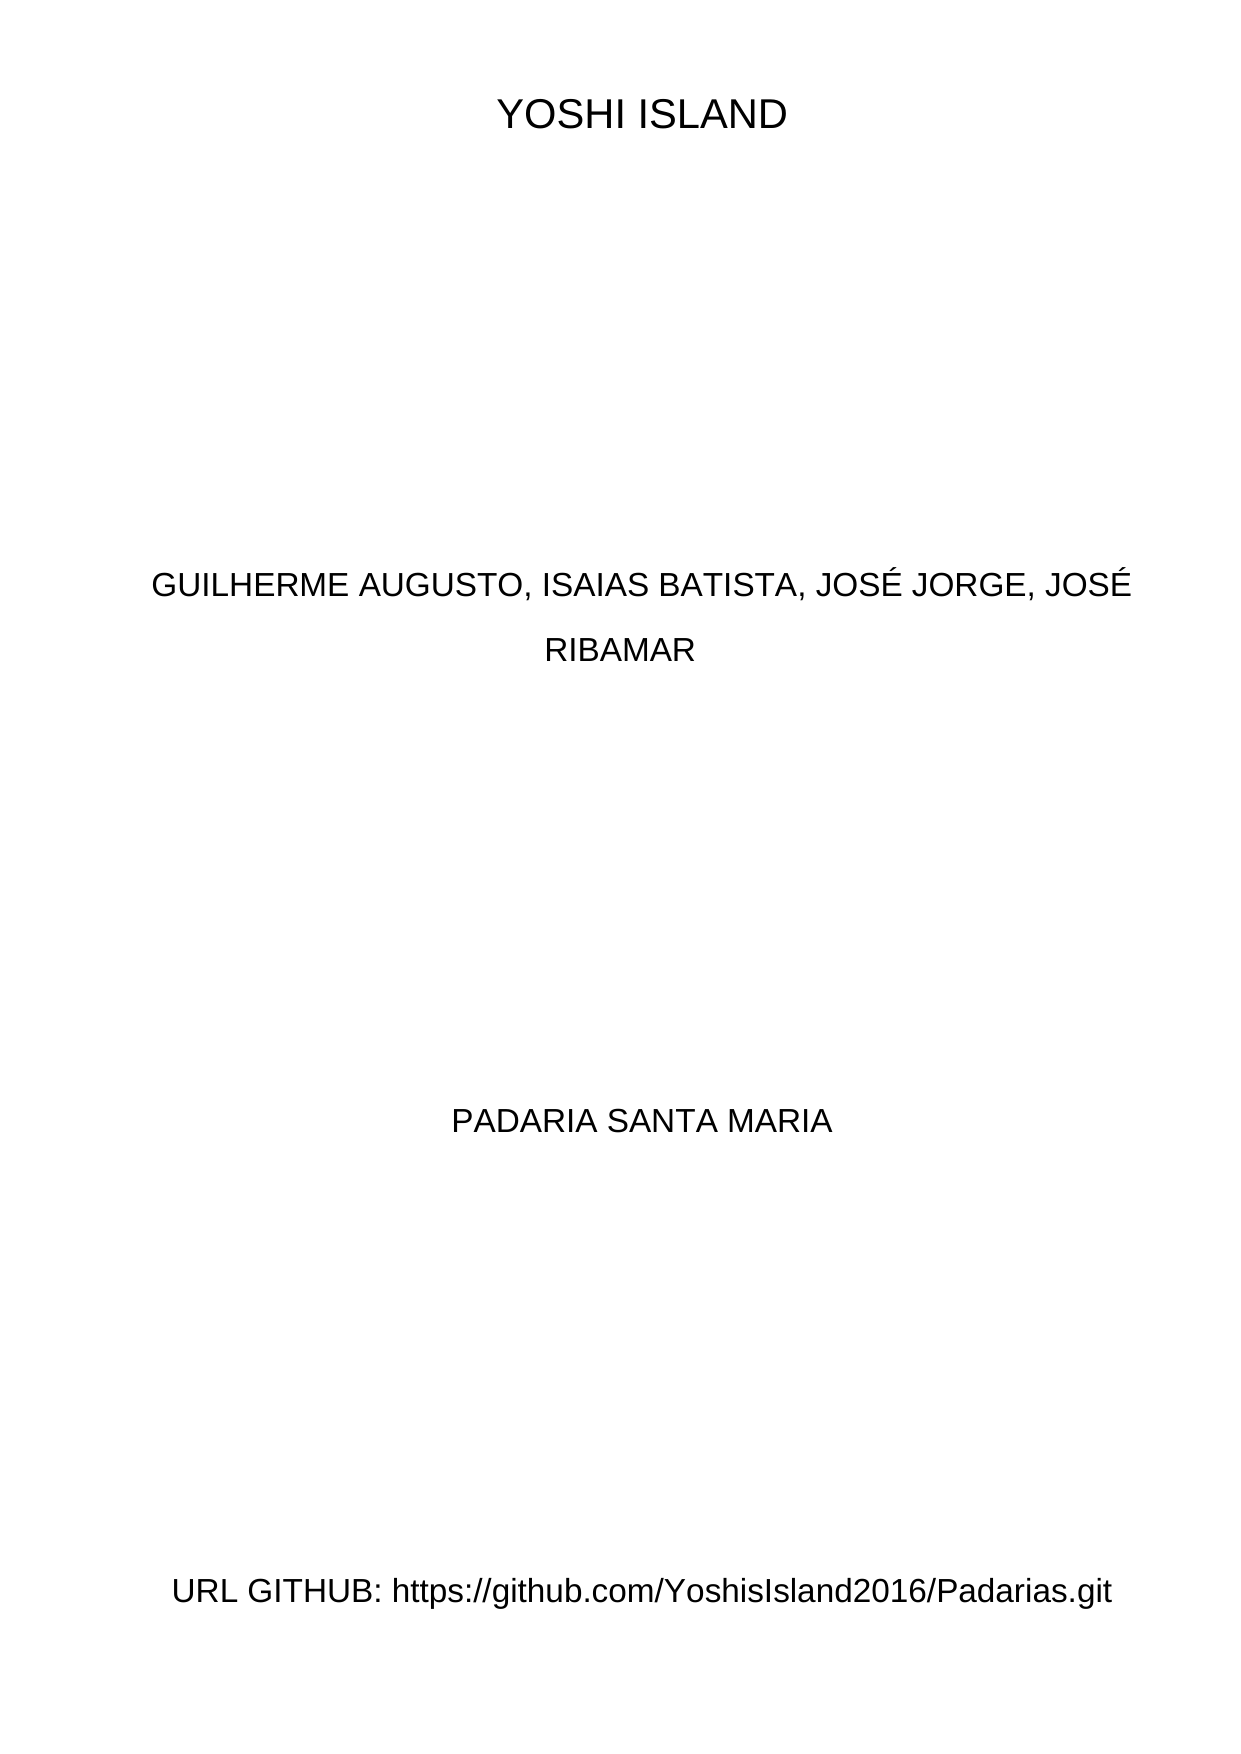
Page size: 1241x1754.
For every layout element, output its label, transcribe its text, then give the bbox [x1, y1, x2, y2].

text YOSHI ISLAND [75, 81, 1165, 146]
text GUILHERME AUGUSTO, ISAIAS BATISTA, JOSÉ JORGE, JOSÉ RIBAMAR [75, 552, 1165, 682]
text PADARIA SANTA MARIA [75, 1087, 1165, 1152]
text URL GITHUB: https://github.com/YoshisIsland2016/Padarias.git [75, 1558, 1165, 1623]
